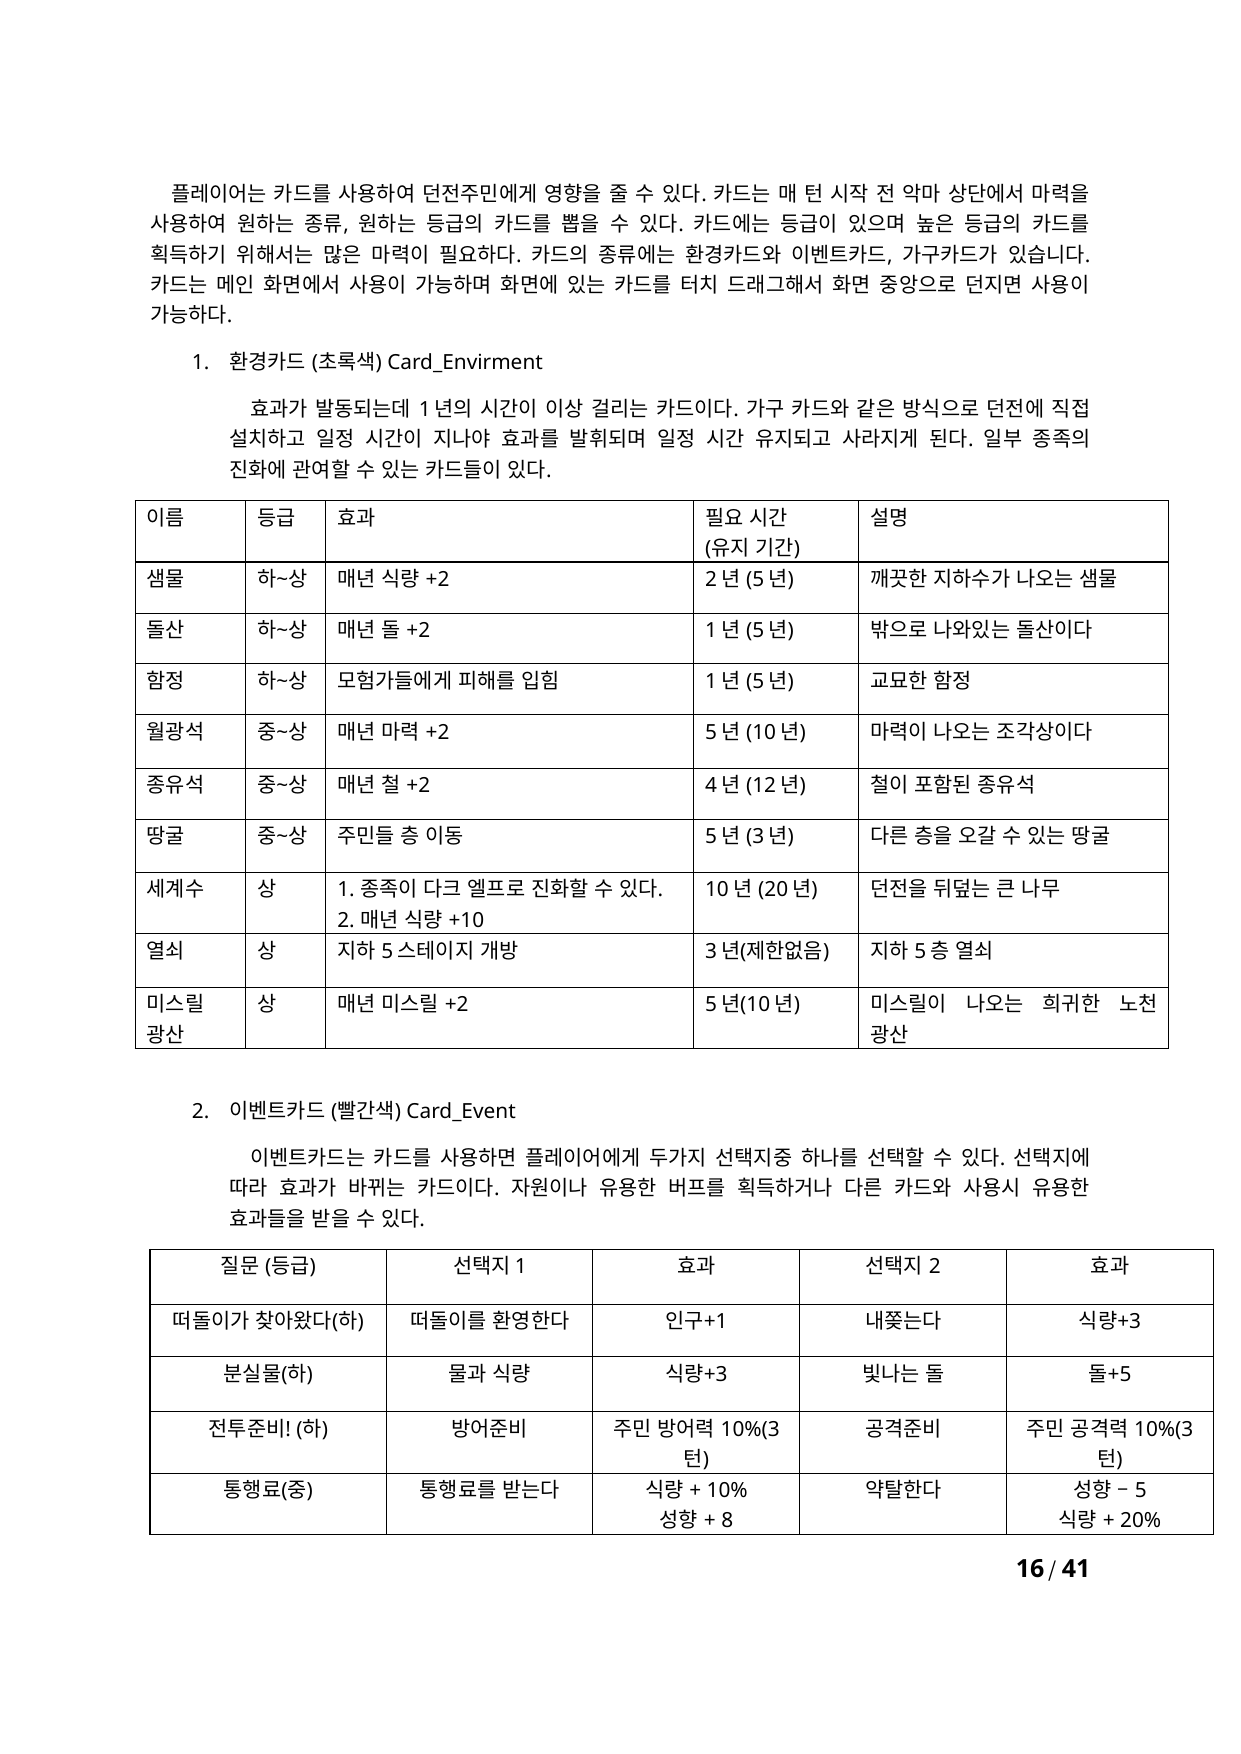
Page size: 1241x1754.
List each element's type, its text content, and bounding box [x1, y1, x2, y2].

table_cell 중~상 [246, 715, 325, 767]
table_cell 매년 철 +2 [326, 769, 693, 818]
table_cell 교묘한 함정 [859, 664, 1168, 714]
table_cell 떠돌이가 찾아왔다(하) [151, 1305, 386, 1356]
table_cell 던전을 뒤덮는 큰 나무 [859, 873, 1168, 933]
table_cell 전투준비! (하) [151, 1412, 386, 1472]
table_cell 상 [246, 988, 325, 1048]
table_cell 2년 (5년) [694, 563, 858, 612]
table_cell 월광석 [136, 715, 245, 767]
table_header 등급 [246, 501, 325, 561]
list 환경카드 (초록색) Card_Envirment [192, 345, 1090, 376]
table_cell 1년 (5년) [694, 614, 858, 663]
table_cell 1년 (5년) [694, 664, 858, 714]
table_cell 내쫒는다 [800, 1305, 1006, 1356]
table_cell 지하 5스테이지 개방 [326, 934, 693, 987]
table_cell 1. 종족이 다크 엘프로 진화할 수 있다. 2. 매년 식량 +10 [326, 873, 693, 933]
table_header 선택지 2 [800, 1250, 1006, 1303]
table_cell 통행료(중) [151, 1474, 386, 1534]
list 이벤트카드는 카드를 사용하면 플레이어에게 두가지 선택지중 하나를 선택할 수 있다. 선택지에 따라 효과가 바뀌는 카드이다. 자원이나 유용한 버프를 획득하거나 다른 카드와 사용시 유용한 효과들을 받을 수 있다. [229, 1141, 1090, 1232]
table_cell 매년 미스릴 +2 [326, 988, 693, 1048]
table_cell 인구+1 [593, 1305, 799, 1356]
table_cell 4년 (12년) [694, 769, 858, 818]
table_cell 5년 (3년) [694, 820, 858, 872]
table_header 효과 [1007, 1250, 1213, 1303]
table_header 효과 [593, 1250, 799, 1303]
table_cell 주민 방어력 10%(3턴) [593, 1412, 799, 1472]
table_cell 5년(10년) [694, 988, 858, 1048]
table_header 설명 [859, 501, 1168, 561]
table_header 이름 [136, 501, 245, 561]
table_cell 지하 5층 열쇠 [859, 934, 1168, 987]
table_cell 하~상 [246, 614, 325, 663]
table_cell 하~상 [246, 664, 325, 714]
table_cell 3년(제한없음) [694, 934, 858, 987]
table_cell 샘물 [136, 563, 245, 612]
table_cell 땅굴 [136, 820, 245, 872]
table_cell 공격준비 [800, 1412, 1006, 1472]
table_cell 세계수 [136, 873, 245, 933]
table_header 질문 (등급) [151, 1250, 386, 1303]
table_cell 매년 돌 +2 [326, 614, 693, 663]
table_cell 중~상 [246, 769, 325, 818]
table_cell 약탈한다 [800, 1474, 1006, 1534]
table_cell 주민 공격력 10%(3턴) [1007, 1412, 1213, 1472]
text 플레이어는 카드를 사용하여 던전주민에게 영향을 줄 수 있다. 카드는 매 턴 시작 전 악마 상단에서 마력을 사용하여 원하는 종류, 원하는 등급의 카드를 뽑을 수 있다. 카드에는 등급이 있으며 높은 등급의 카드를 획득하기 위해서는 많은 마력이 필요하다. 카드의 종류에는 환경카드와 이벤트카드, 가구카드가 있습니다. 카드는 메인 화면에서 사용이 가능하며 화면에 있는 카드를 터치 드래그해서 화면 중앙으로 던지면 사용이 가능하다. [150, 177, 1090, 329]
table_cell 돌+5 [1007, 1357, 1213, 1411]
table_cell 모험가들에게 피해를 입힘 [326, 664, 693, 714]
table_cell 성향 – 5 식량 + 20% [1007, 1474, 1213, 1534]
table_cell 빛나는 돌 [800, 1357, 1006, 1411]
table_cell 상 [246, 873, 325, 933]
table_cell 물과 식량 [387, 1357, 592, 1411]
table_cell 함정 [136, 664, 245, 714]
table_cell 열쇠 [136, 934, 245, 987]
table_cell 철이 포함된 종유석 [859, 769, 1168, 818]
table_cell 다른 층을 오갈 수 있는 땅굴 [859, 820, 1168, 872]
table_cell 종유석 [136, 769, 245, 818]
list 이벤트카드 (빨간색) Card_Event [192, 1094, 1090, 1124]
table_cell 하~상 [246, 563, 325, 612]
list 효과가 발동되는데 1년의 시간이 이상 걸리는 카드이다. 가구 카드와 같은 방식으로 던전에 직접 설치하고 일정 시간이 지나야 효과를 발휘되며 일정 시간 유지되고 사라지게 된다. 일부 종족의 진화에 관여할 수 있는 카드들이 있다. [229, 392, 1090, 483]
table_cell 마력이 나오는 조각상이다 [859, 715, 1168, 767]
table_cell 깨끗한 지하수가 나오는 샘물 [859, 563, 1168, 612]
table_cell 5년 (10년) [694, 715, 858, 767]
table_cell 미스릴이 나오는 희귀한 노천 광산 [859, 988, 1168, 1048]
table_cell 방어준비 [387, 1412, 592, 1472]
table_header 필요 시간 (유지 기간) [694, 501, 858, 561]
table_cell 통행료를 받는다 [387, 1474, 592, 1534]
table_cell 매년 마력 +2 [326, 715, 693, 767]
table_cell 식량 + 10% 성향 + 8 [593, 1474, 799, 1534]
table_cell 식량+3 [593, 1357, 799, 1411]
table_cell 떠돌이를 환영한다 [387, 1305, 592, 1356]
table_cell 10년 (20년) [694, 873, 858, 933]
table_cell 돌산 [136, 614, 245, 663]
table_header 효과 [326, 501, 693, 561]
table_cell 분실물(하) [151, 1357, 386, 1411]
table_cell 주민들 층 이동 [326, 820, 693, 872]
table_cell 상 [246, 934, 325, 987]
table_cell 매년 식량 +2 [326, 563, 693, 612]
table_cell 중~상 [246, 820, 325, 872]
table_cell 미스릴 광산 [136, 988, 245, 1048]
table_cell 식량+3 [1007, 1305, 1213, 1356]
table_header 선택지1 [387, 1250, 592, 1303]
table_cell 밖으로 나와있는 돌산이다 [859, 614, 1168, 663]
